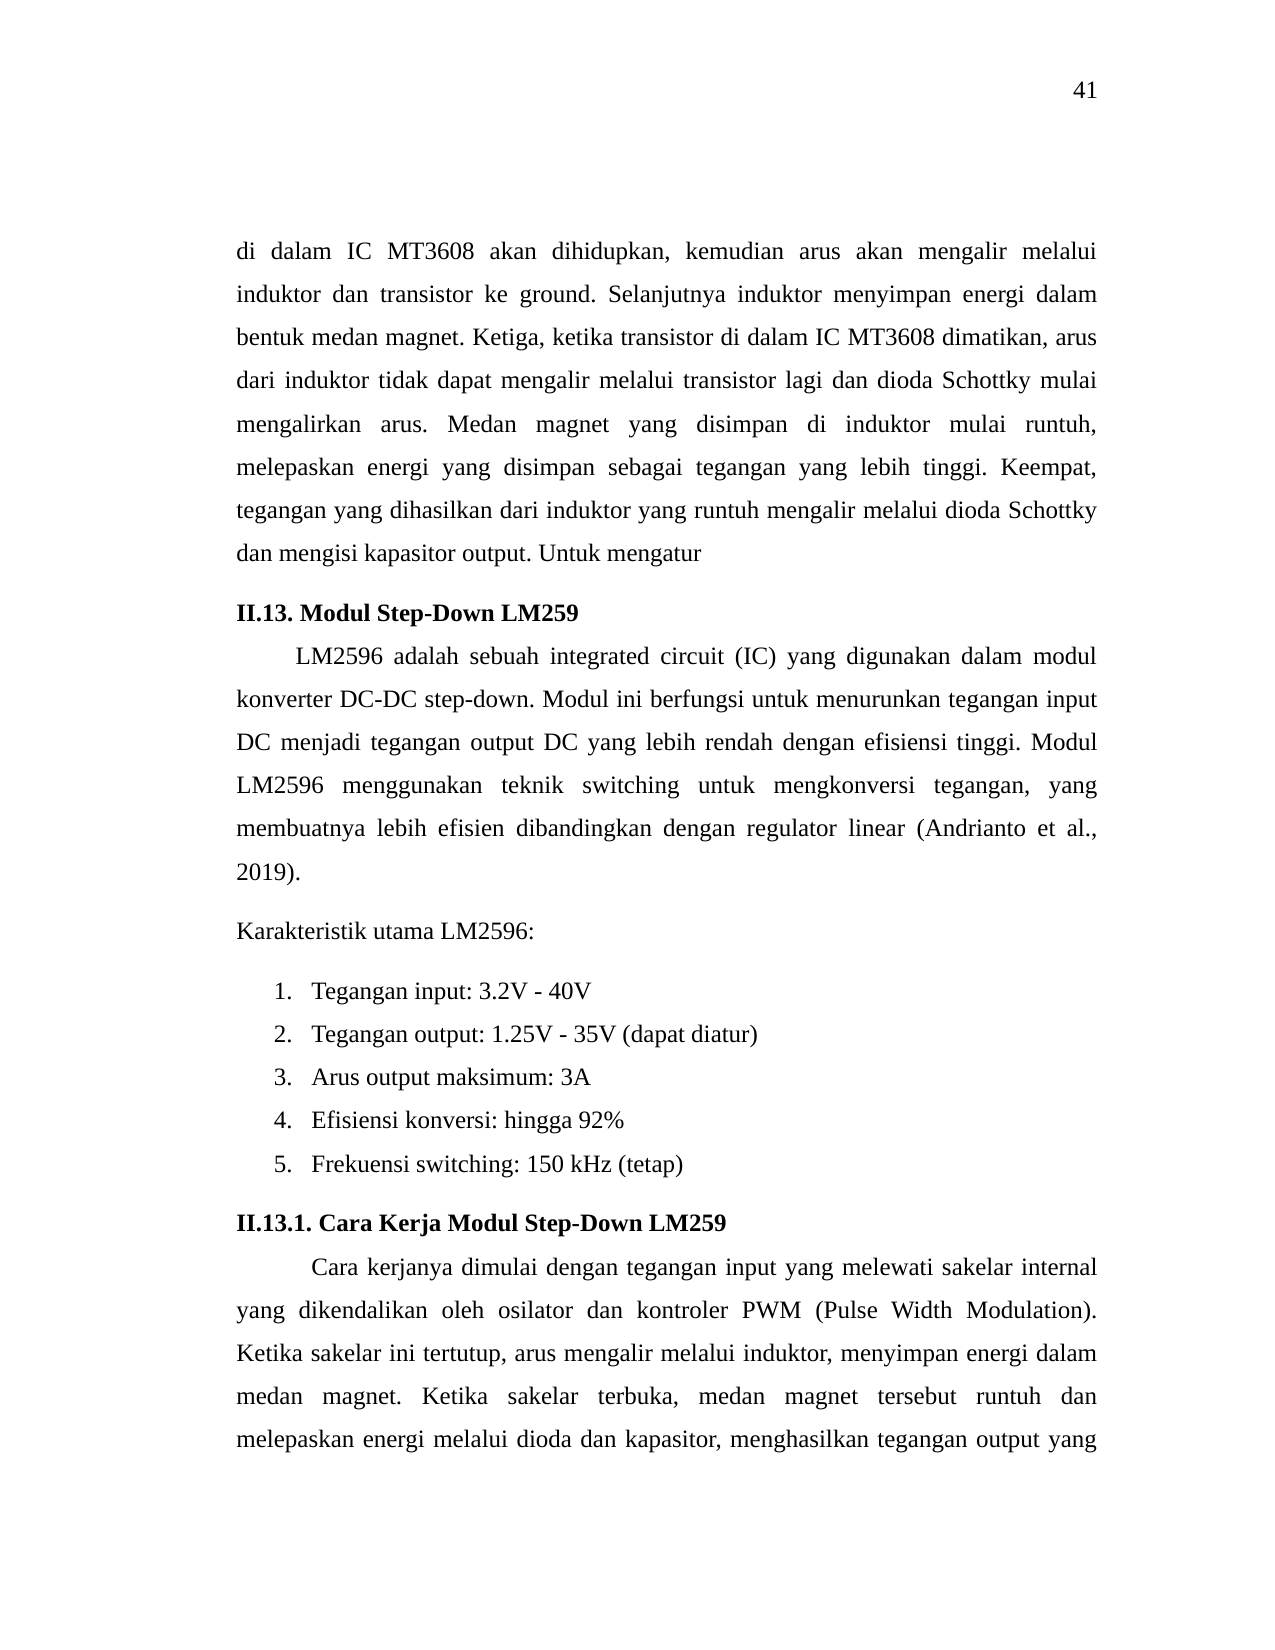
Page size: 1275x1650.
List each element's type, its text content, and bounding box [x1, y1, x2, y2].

subtitle Modul Step-Down LM259 [236, 598, 1098, 627]
text LM2596 adalah sebuah integrated circuit (IC) yang digunakan dalam modul konverter DC-DC step-down. Modul ini berfungsi untuk menurunkan tegangan input DC menjadi tegangan output DC yang lebih rendah dengan efisiensi tinggi. Modul LM2596 menggunakan teknik switching untuk mengkonversi tegangan, yang membuatnya lebih efisien dibandingkan dengan regulator linear (Andrianto et al., 2019). [236, 641, 1098, 885]
list Tegangan output: 1.25V - 35V (dapat diatur) [274, 1019, 1098, 1048]
list Efisiensi konversi: hingga 92% [274, 1106, 1098, 1134]
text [236, 236, 1098, 567]
text Karakteristik utama LM2596: [236, 916, 1098, 945]
list Tegangan input: 3.2V - 40V [274, 976, 1098, 1005]
list Frekuensi switching: 150 kHz (tetap) [274, 1149, 1098, 1177]
list Arus output maksimum: 3A [274, 1062, 1098, 1091]
subtitle Cara Kerja Modul Step-Down LM259 [236, 1208, 1098, 1237]
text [236, 1252, 1098, 1453]
